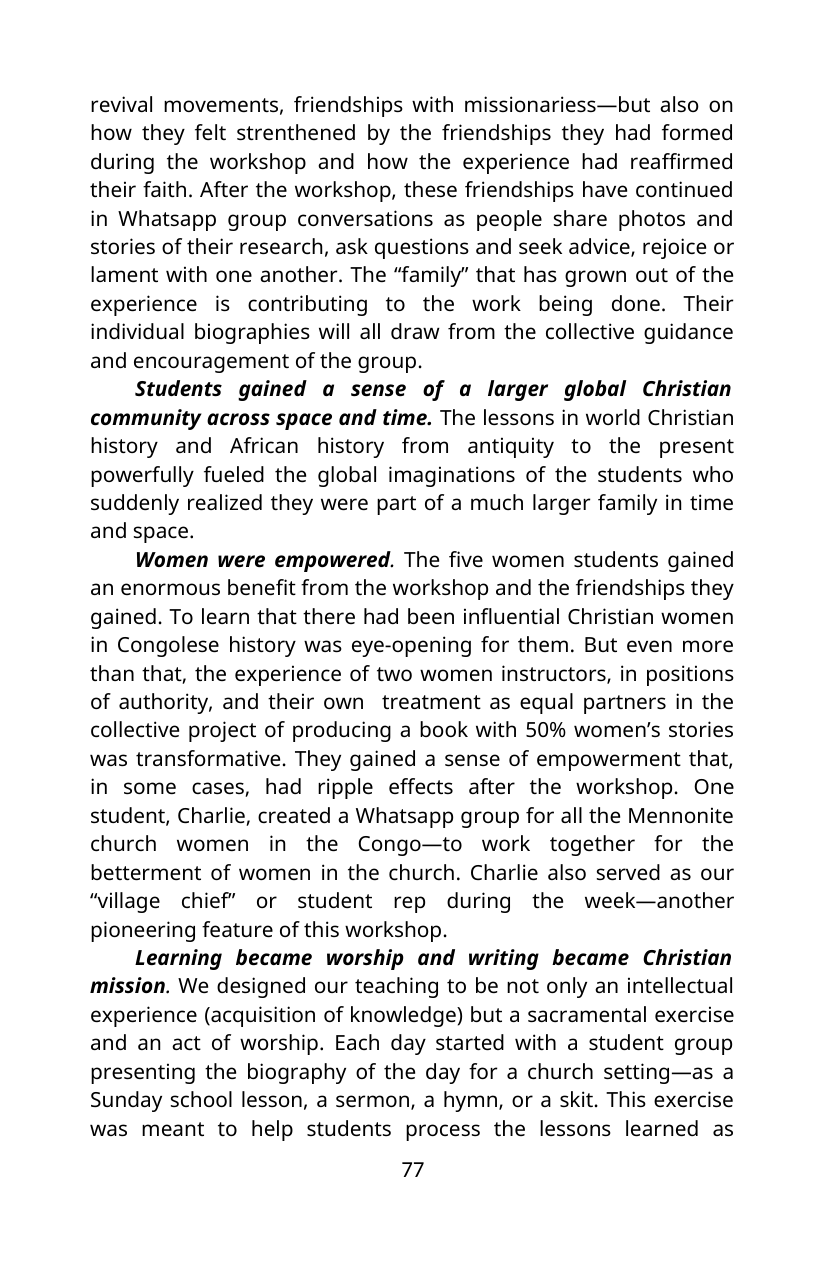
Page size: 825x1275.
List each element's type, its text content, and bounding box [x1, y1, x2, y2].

text Women were empowered. The five women students gained an enormous benefit from the workshop and the friendships they gained. To learn that there had been influential Christian women in Congolese history was eye-opening for them. But even more than that, the experience of two women instructors, in positions of authority, and their own treatment as equal partners in the collective project of producing a book with 50% women’s stories was transformative. They gained a sense of empowerment that, in some cases, had ripple effects after the workshop. One student, Charlie, created a Whatsapp group for all the Mennonite church women in the Congo—to work together for the betterment of women in the church. Charlie also served as our “village chief” or student rep during the week—another pioneering feature of this workshop. [90, 545, 735, 943]
text Students gained a sense of a larger global Christian community across space and time. The lessons in world Christian history and African history from antiquity to the present powerfully fueled the global imaginations of the students who suddenly realized they were part of a much larger family in time and space. [90, 374, 735, 545]
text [90, 90, 735, 374]
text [90, 943, 735, 1142]
